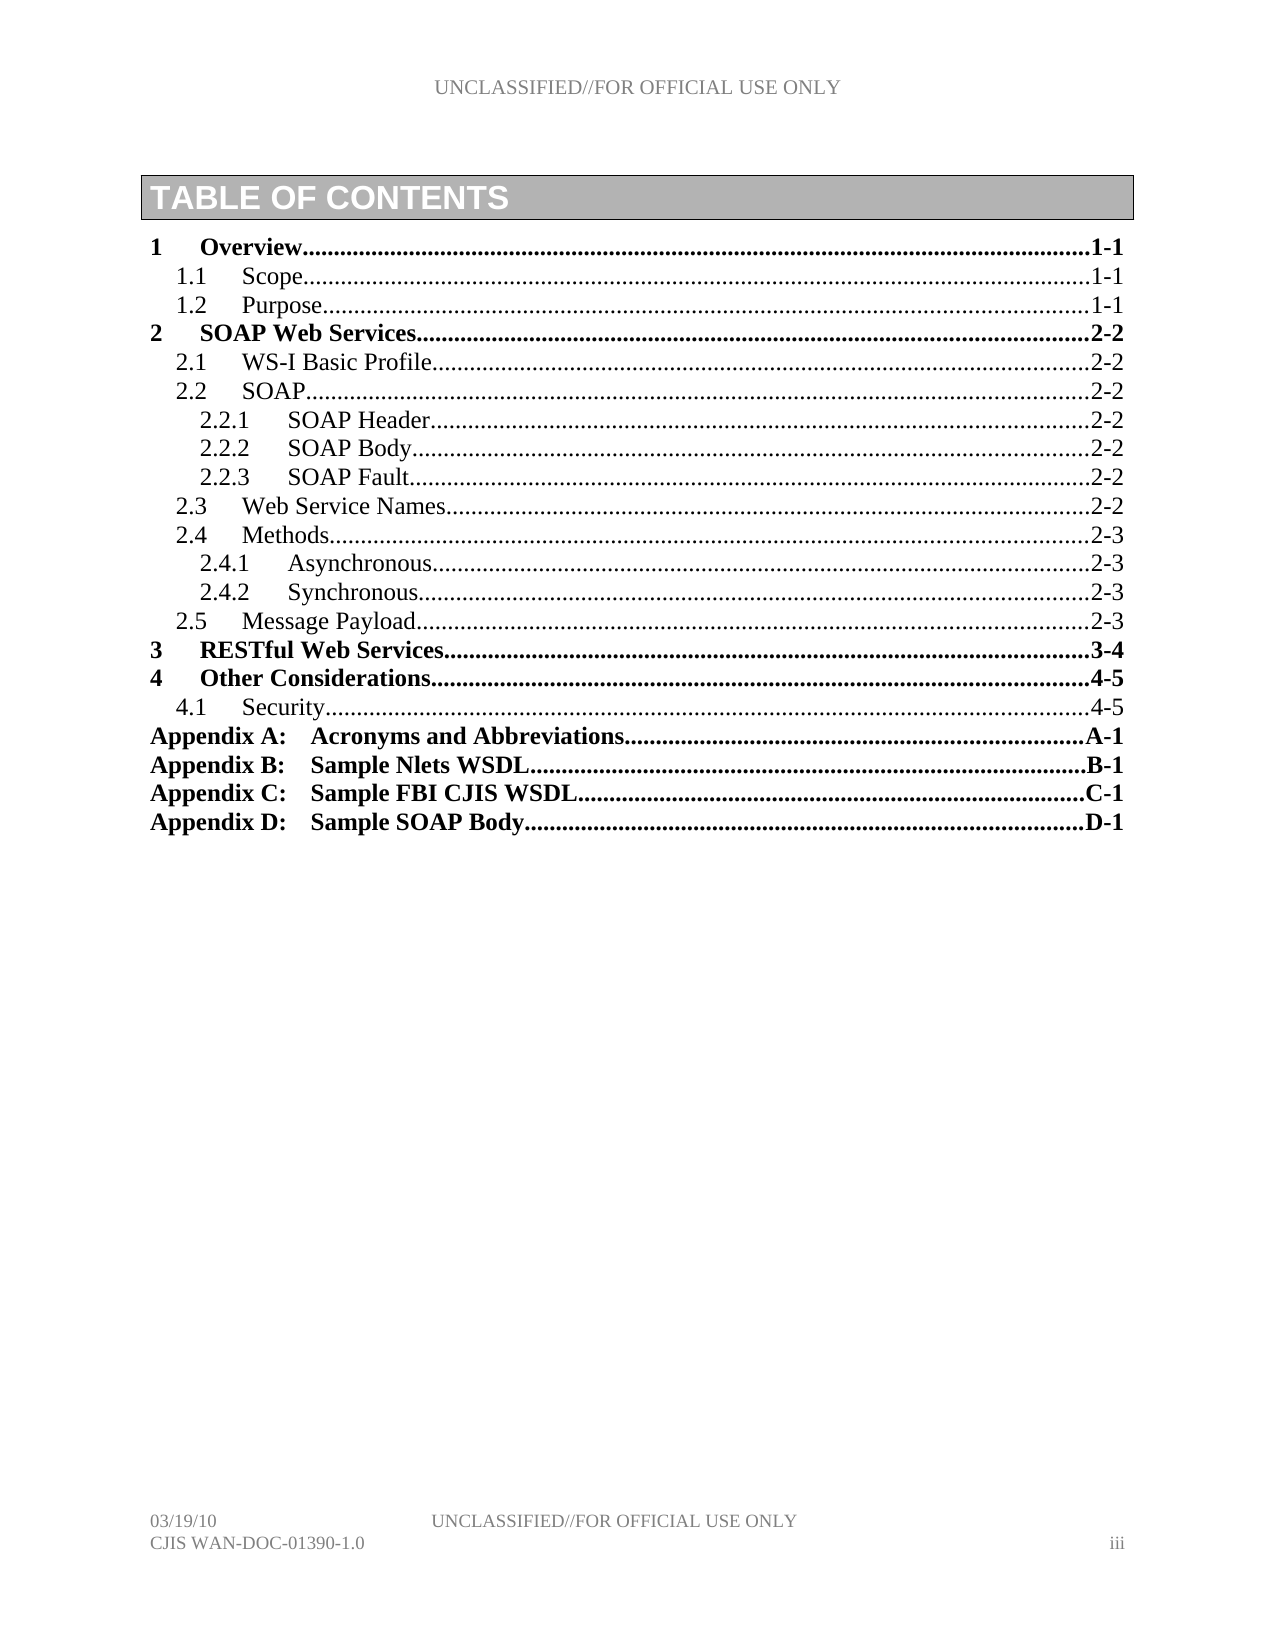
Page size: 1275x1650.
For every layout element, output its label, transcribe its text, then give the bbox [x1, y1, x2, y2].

text 2 SOAP Web Services 2-2 [150, 318, 1125, 347]
text 2.2 SOAP 2-2 [176, 376, 1125, 405]
text 2.4.2 Synchronous 2-3 [199, 577, 1125, 606]
text 3 RESTful Web Services 3-4 [150, 635, 1125, 663]
text 1 Overview 1-1 [150, 232, 1125, 261]
text 2.2.2 SOAP Body 2-2 [199, 433, 1125, 462]
text Appendix D: Sample SOAP Body D-1 [150, 807, 1125, 836]
text 2.2.3 SOAP Fault 2-2 [199, 462, 1125, 491]
text 2.5 Message Payload 2-3 [176, 606, 1125, 635]
text 1.1 Scope 1-1 [176, 261, 1125, 290]
text 2.4 Methods 2-3 [176, 520, 1125, 548]
text Appendix B: Sample Nlets WSDL B-1 [150, 750, 1125, 778]
text 2.3 Web Service Names 2-2 [176, 491, 1125, 520]
text Appendix C: Sample FBI CJIS WSDL C-1 [150, 778, 1125, 807]
text 4.1 Security 4-5 [176, 692, 1125, 721]
text Appendix A: Acronyms and Abbreviations A-1 [150, 721, 1125, 750]
text 2.4.1 Asynchronous 2-3 [199, 548, 1125, 577]
subtitle Table of Contents [142, 176, 1133, 219]
text 2.1 WS-I Basic Profile 2-2 [176, 347, 1125, 376]
text 2.2.1 SOAP Header 2-2 [199, 405, 1125, 433]
text 4 Other Considerations 4-5 [150, 663, 1125, 692]
text 1.2 Purpose 1-1 [176, 290, 1125, 318]
